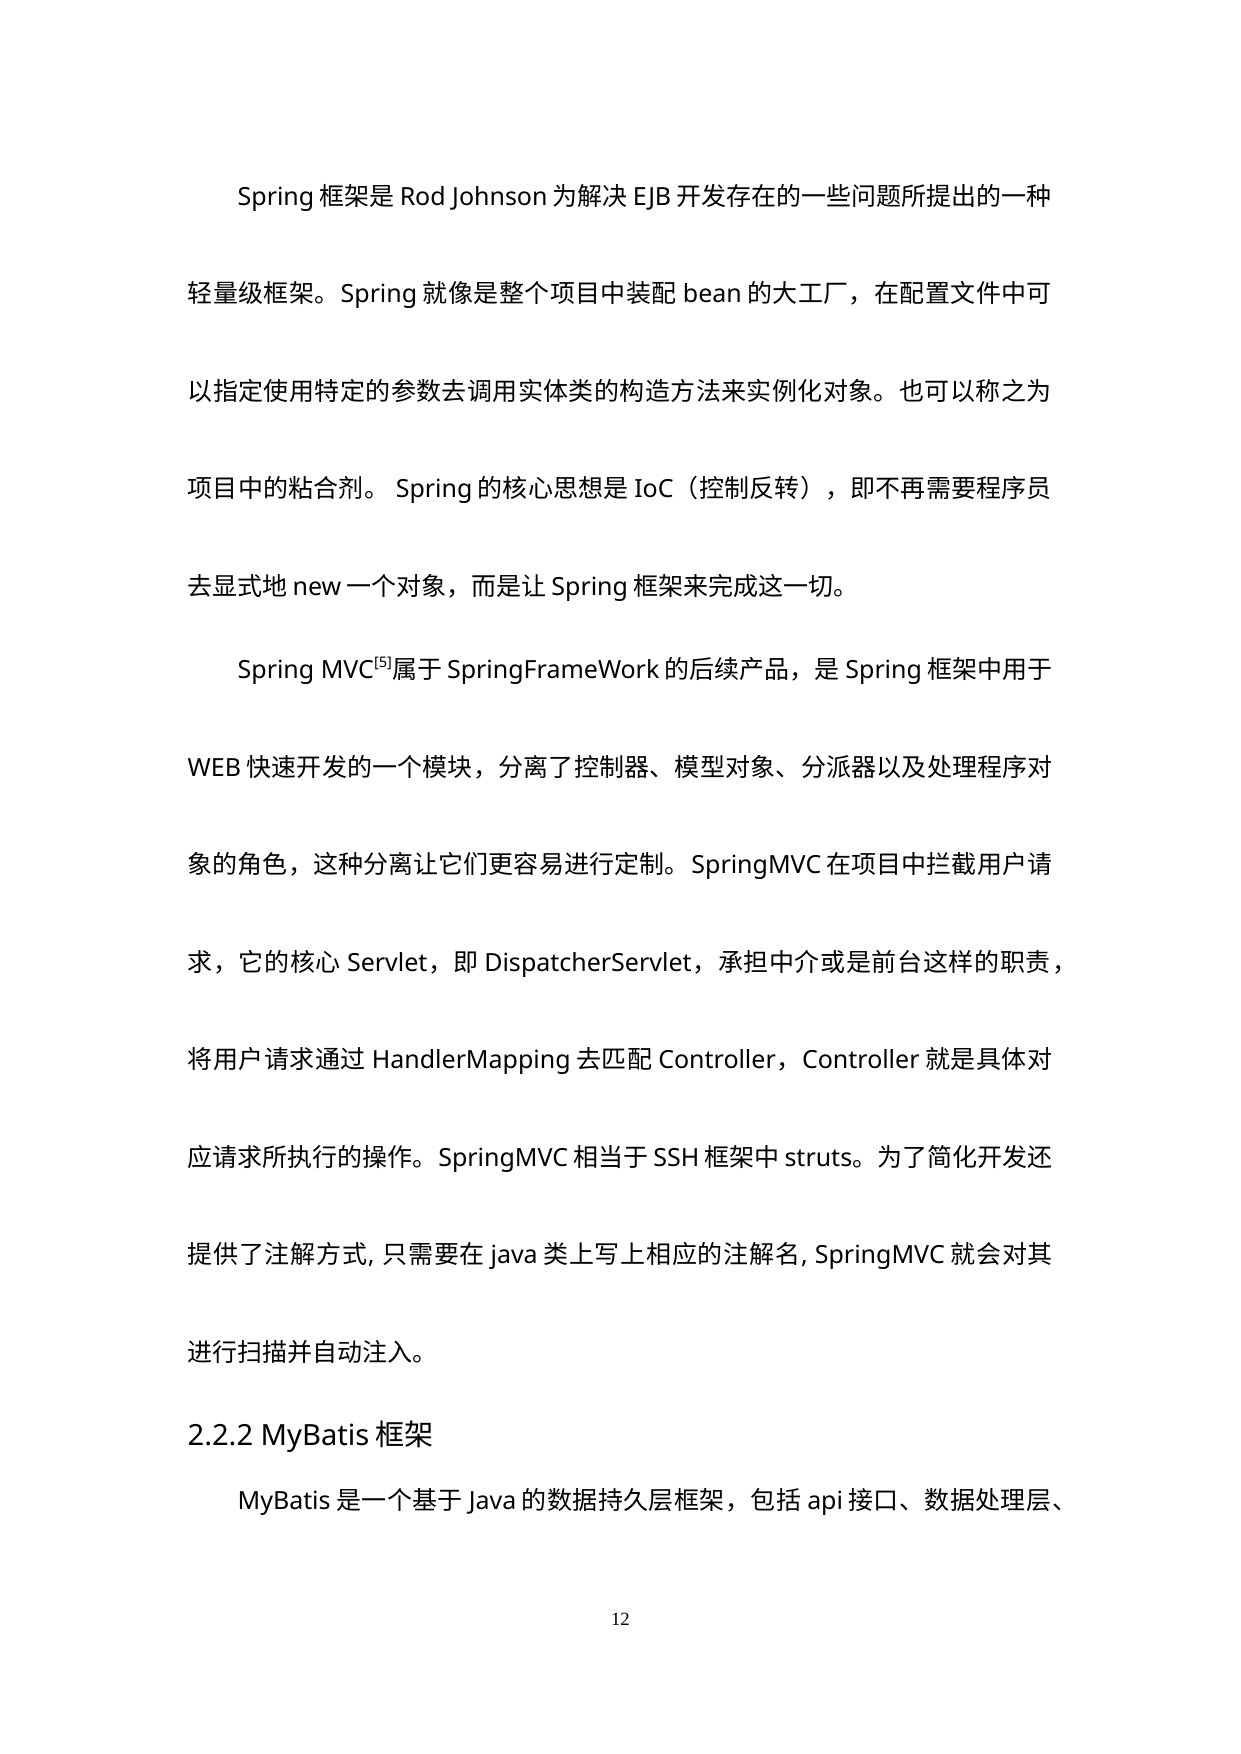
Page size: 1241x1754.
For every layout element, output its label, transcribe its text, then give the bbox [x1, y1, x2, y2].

text Spring MVC[5]属于SpringFrameWork的后续产品，是Spring框架中用于WEB快速开发的一个模块，分离了控制器、模型对象、分派器以及处理程序对象的角色，这种分离让它们更容易进行定制。SpringMVC在项目中拦截用户请求，它的核心Servlet，即DispatcherServlet，承担中介或是前台这样的职责，将用户请求通过HandlerMapping去匹配Controller，Controller就是具体对应请求所执行的操作。SpringMVC相当于SSH框架中struts。为了简化开发还提供了注解方式, 只需要在java类上写上相应的注解名, SpringMVC就会对其进行扫描并自动注入。 [187, 635, 1053, 1383]
text Spring框架是Rod Johnson为解决EJB开发存在的一些问题所提出的一种轻量级框架。Spring就像是整个项目中装配bean的大工厂，在配置文件中可以指定使用特定的参数去调用实体类的构造方法来实例化对象。也可以称之为项目中的粘合剂。 Spring的核心思想是IoC（控制反转），即不再需要程序员去显式地new一个对象，而是让Spring框架来完成这一切。 [187, 162, 1053, 617]
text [187, 1466, 1053, 1531]
text 2.2.2 MyBatis框架 [187, 1401, 1053, 1466]
